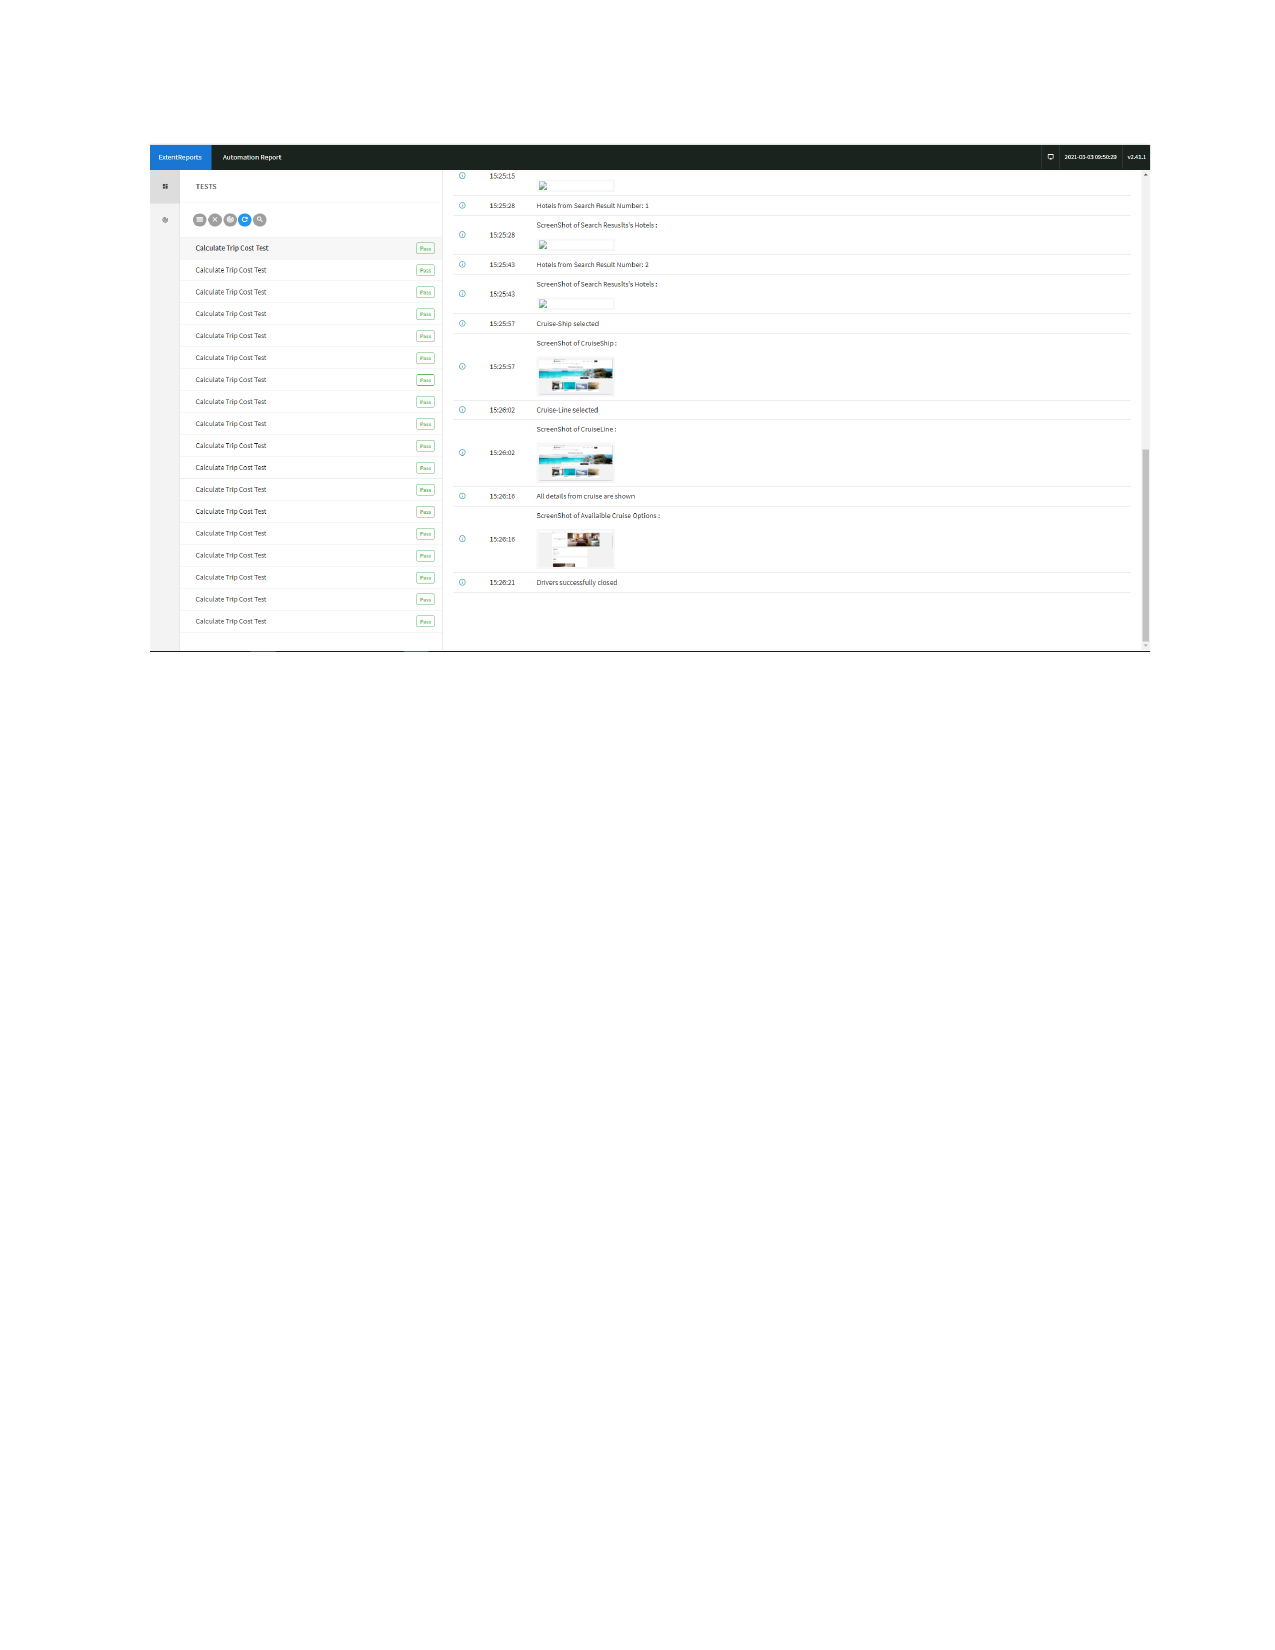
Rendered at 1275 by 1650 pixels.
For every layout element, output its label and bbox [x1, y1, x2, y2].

picture [150, 143, 1150, 652]
